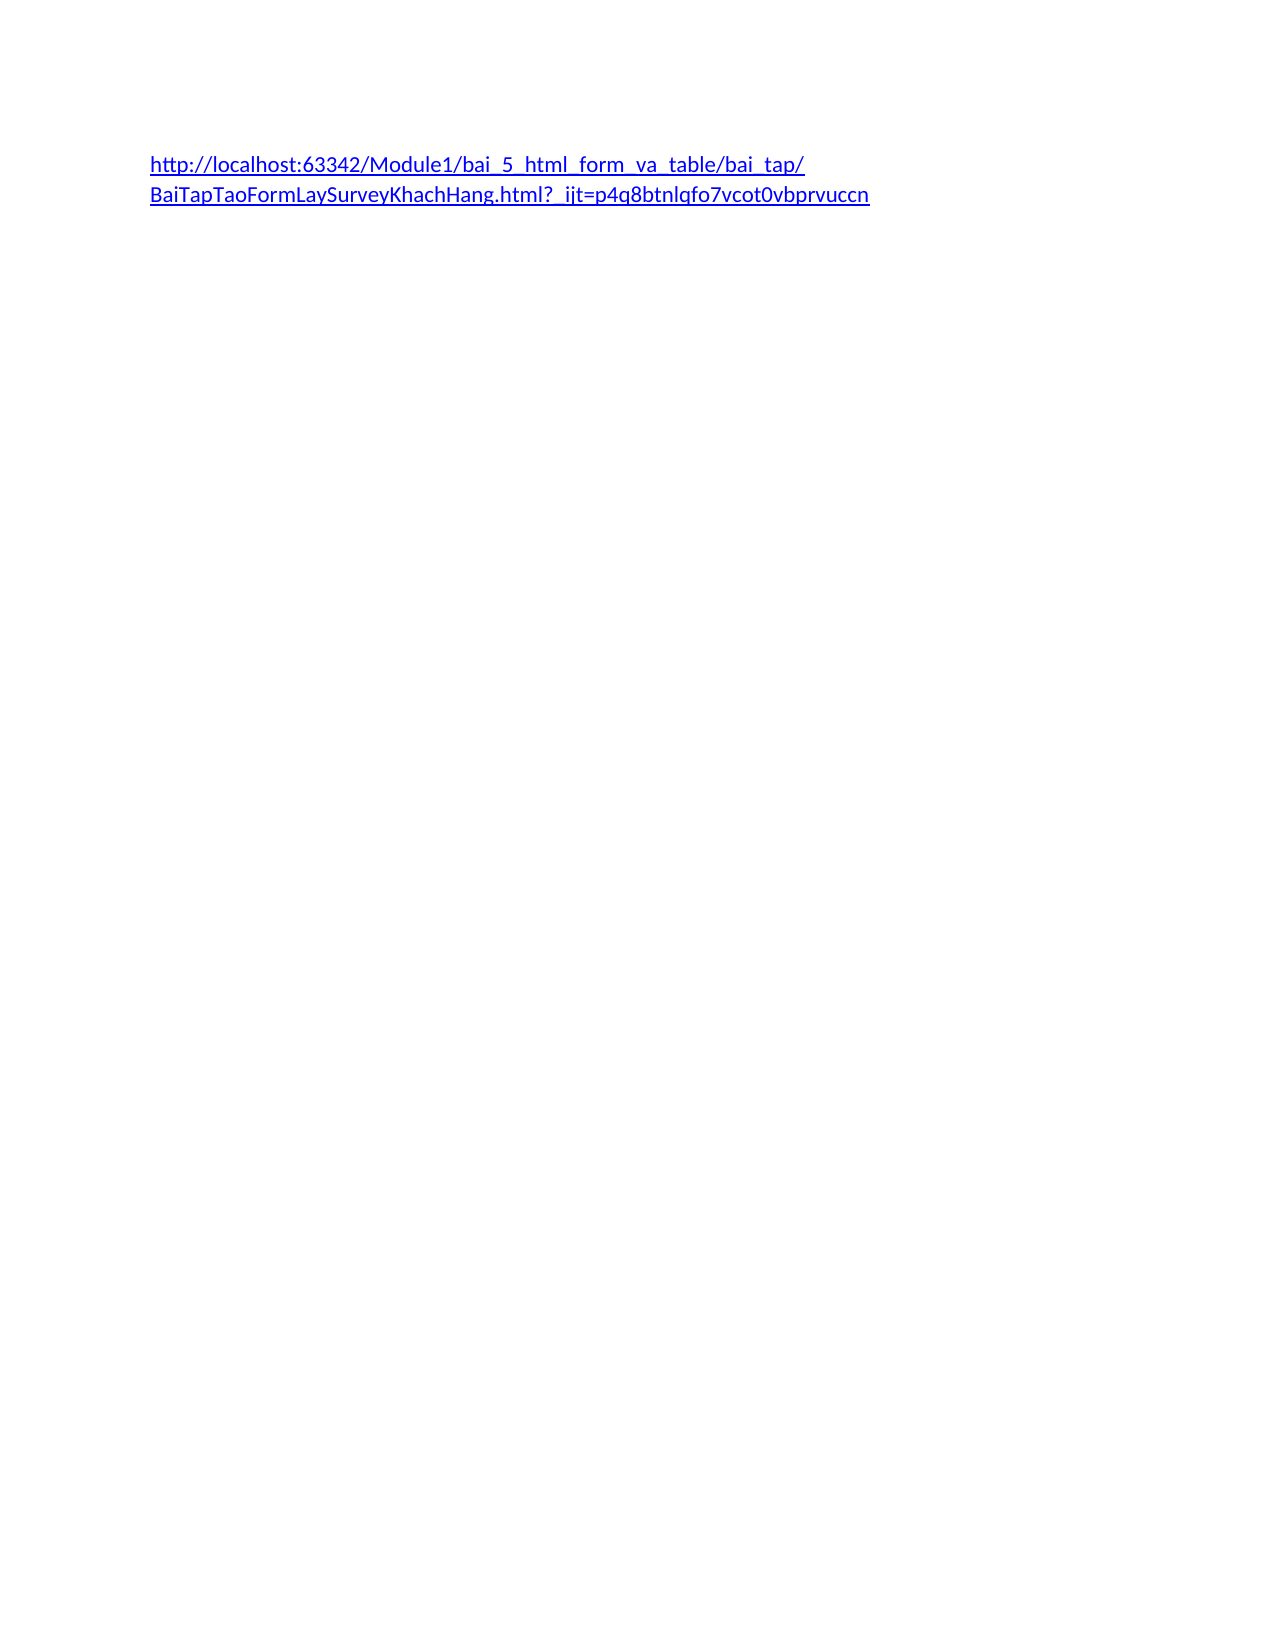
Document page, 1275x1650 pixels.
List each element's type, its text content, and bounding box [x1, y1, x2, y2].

text http://localhost:63342/Module1/bai_5_html_form_va_table/bai_tap/BaiTapTaoFormLaySurveyKhachHang.html?_ijt=p4q8btnlqfo7vcot0vbprvuccn [150, 150, 1125, 208]
